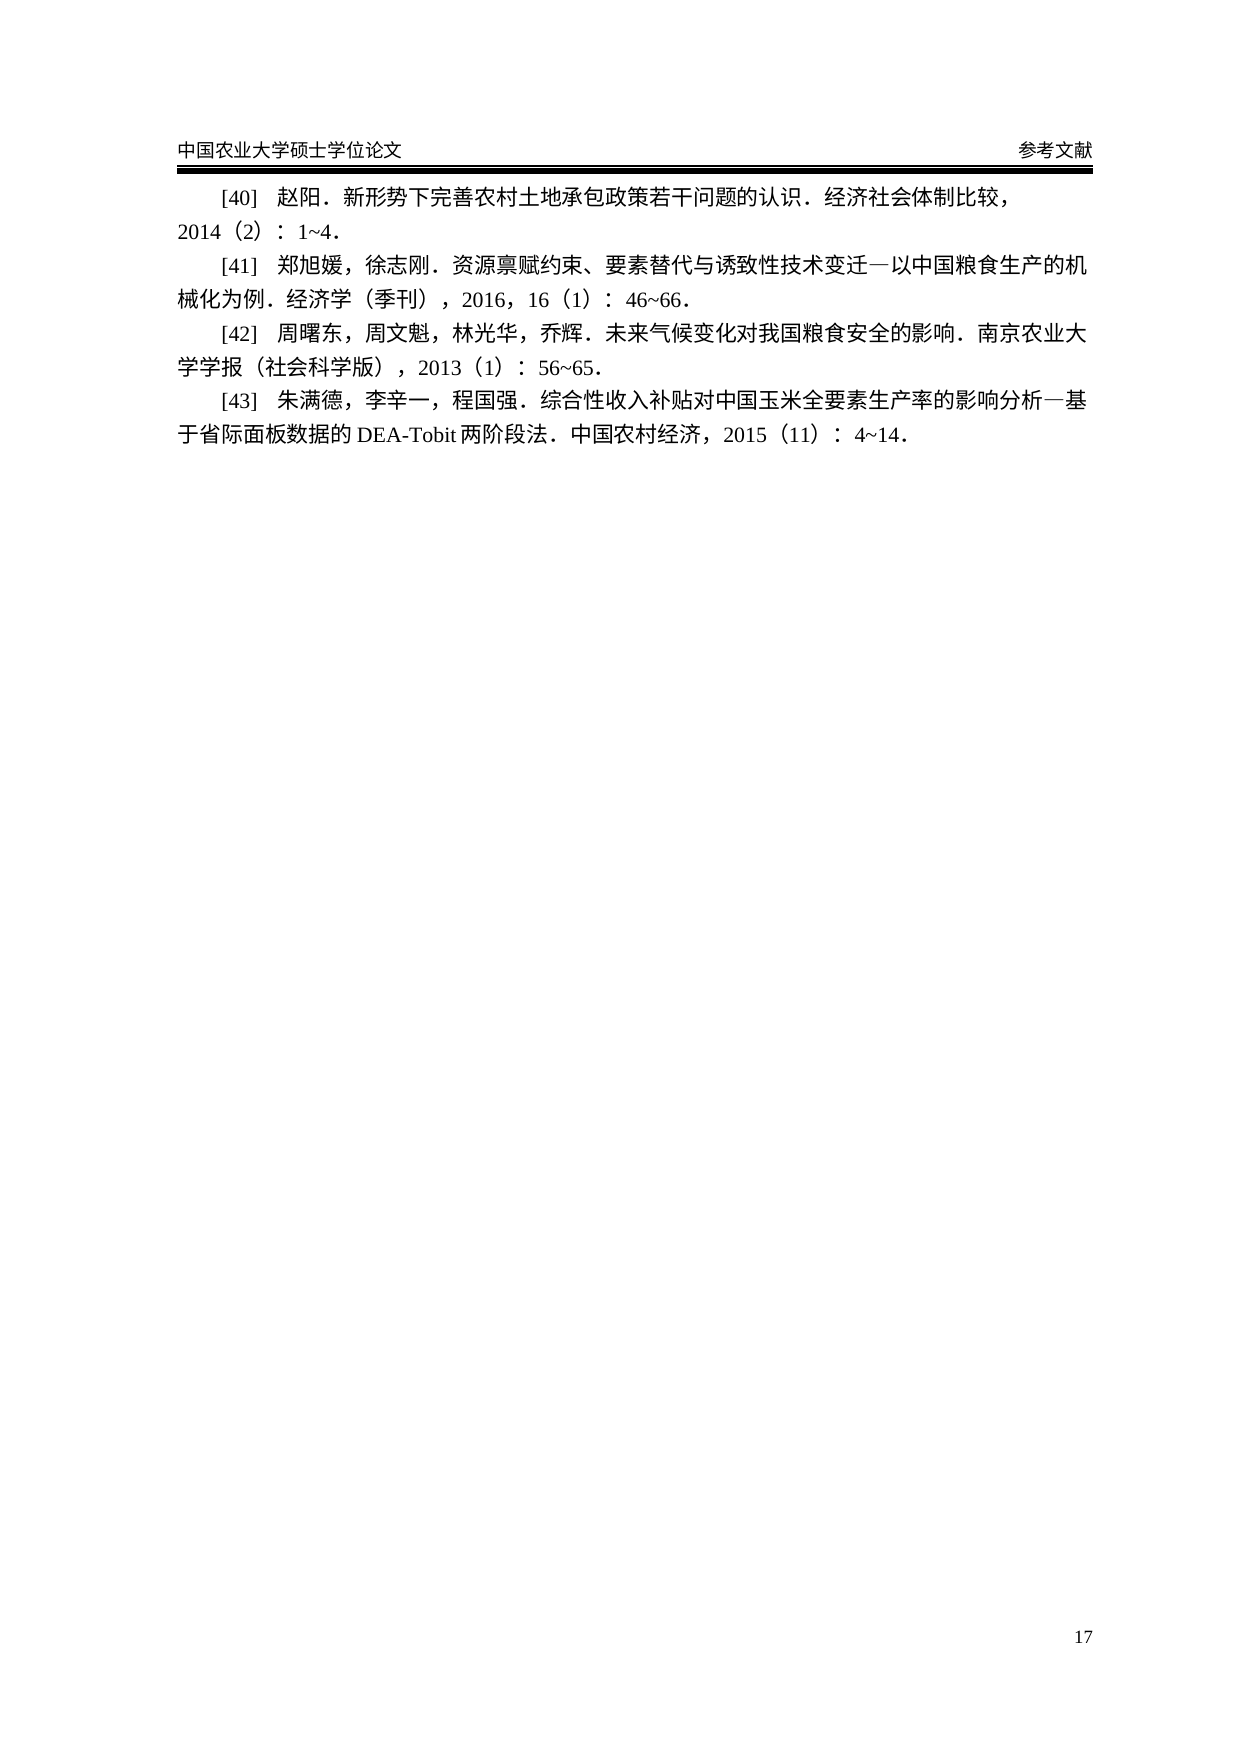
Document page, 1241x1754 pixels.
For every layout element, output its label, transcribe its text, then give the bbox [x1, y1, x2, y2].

list 赵阳．新形势下完善农村土地承包政策若干问题的认识．经济社会体制比较，2014（2）：1~4． [177, 178, 1092, 246]
list 朱满德，李辛一，程国强．综合性收入补贴对中国玉米全要素生产率的影响分析—基于省际面板数据的DEA-Tobit两阶段法．中国农村经济，2015（11）：4~14． [177, 382, 1092, 450]
list 郑旭媛，徐志刚．资源禀赋约束、要素替代与诱致性技术变迁—以中国粮食生产的机械化为例．经济学（季刊），2016，16（1）：46~66． [177, 246, 1092, 314]
list 周曙东，周文魁，林光华，乔辉．未来气候变化对我国粮食安全的影响．南京农业大学学报（社会科学版），2013（1）：56~65． [177, 314, 1092, 382]
